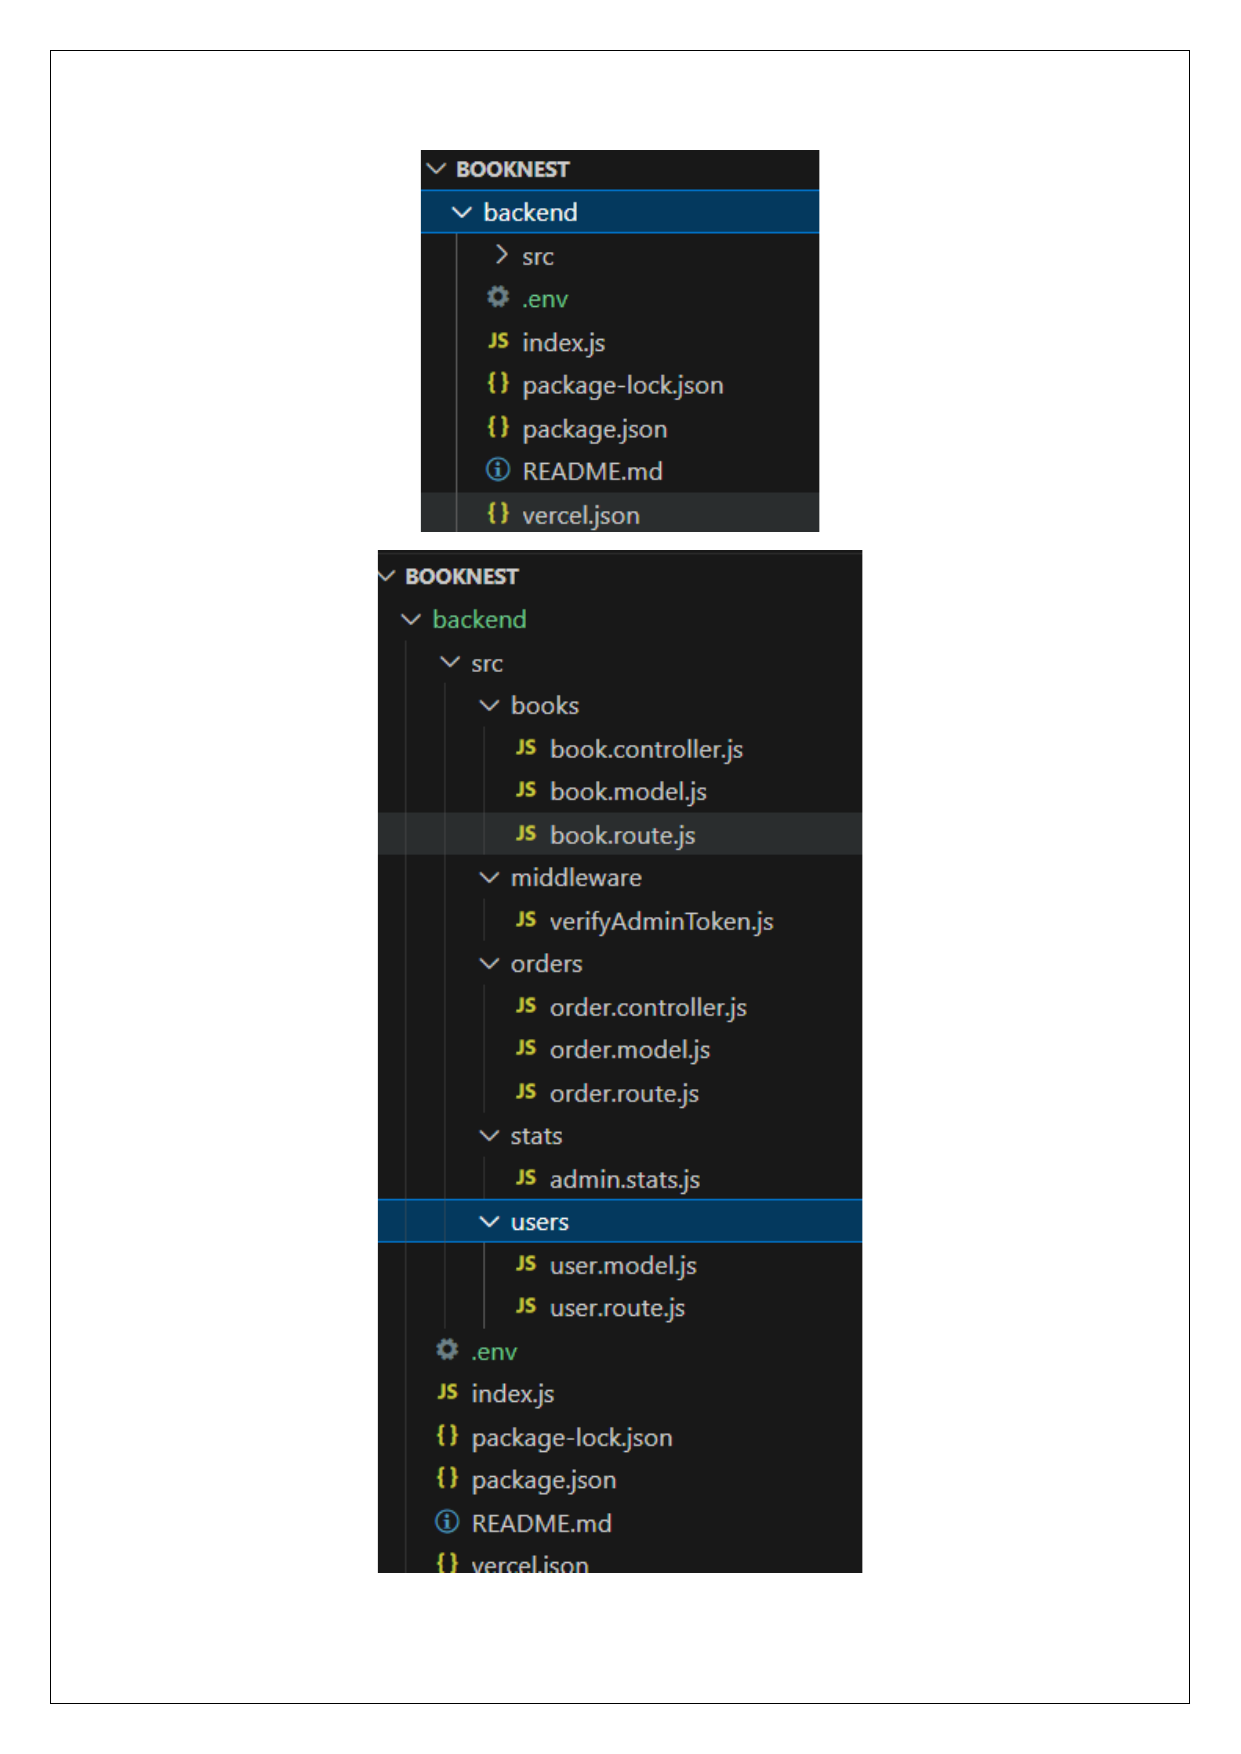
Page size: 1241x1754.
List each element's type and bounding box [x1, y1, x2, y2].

picture [377, 550, 863, 1573]
picture [420, 150, 820, 532]
